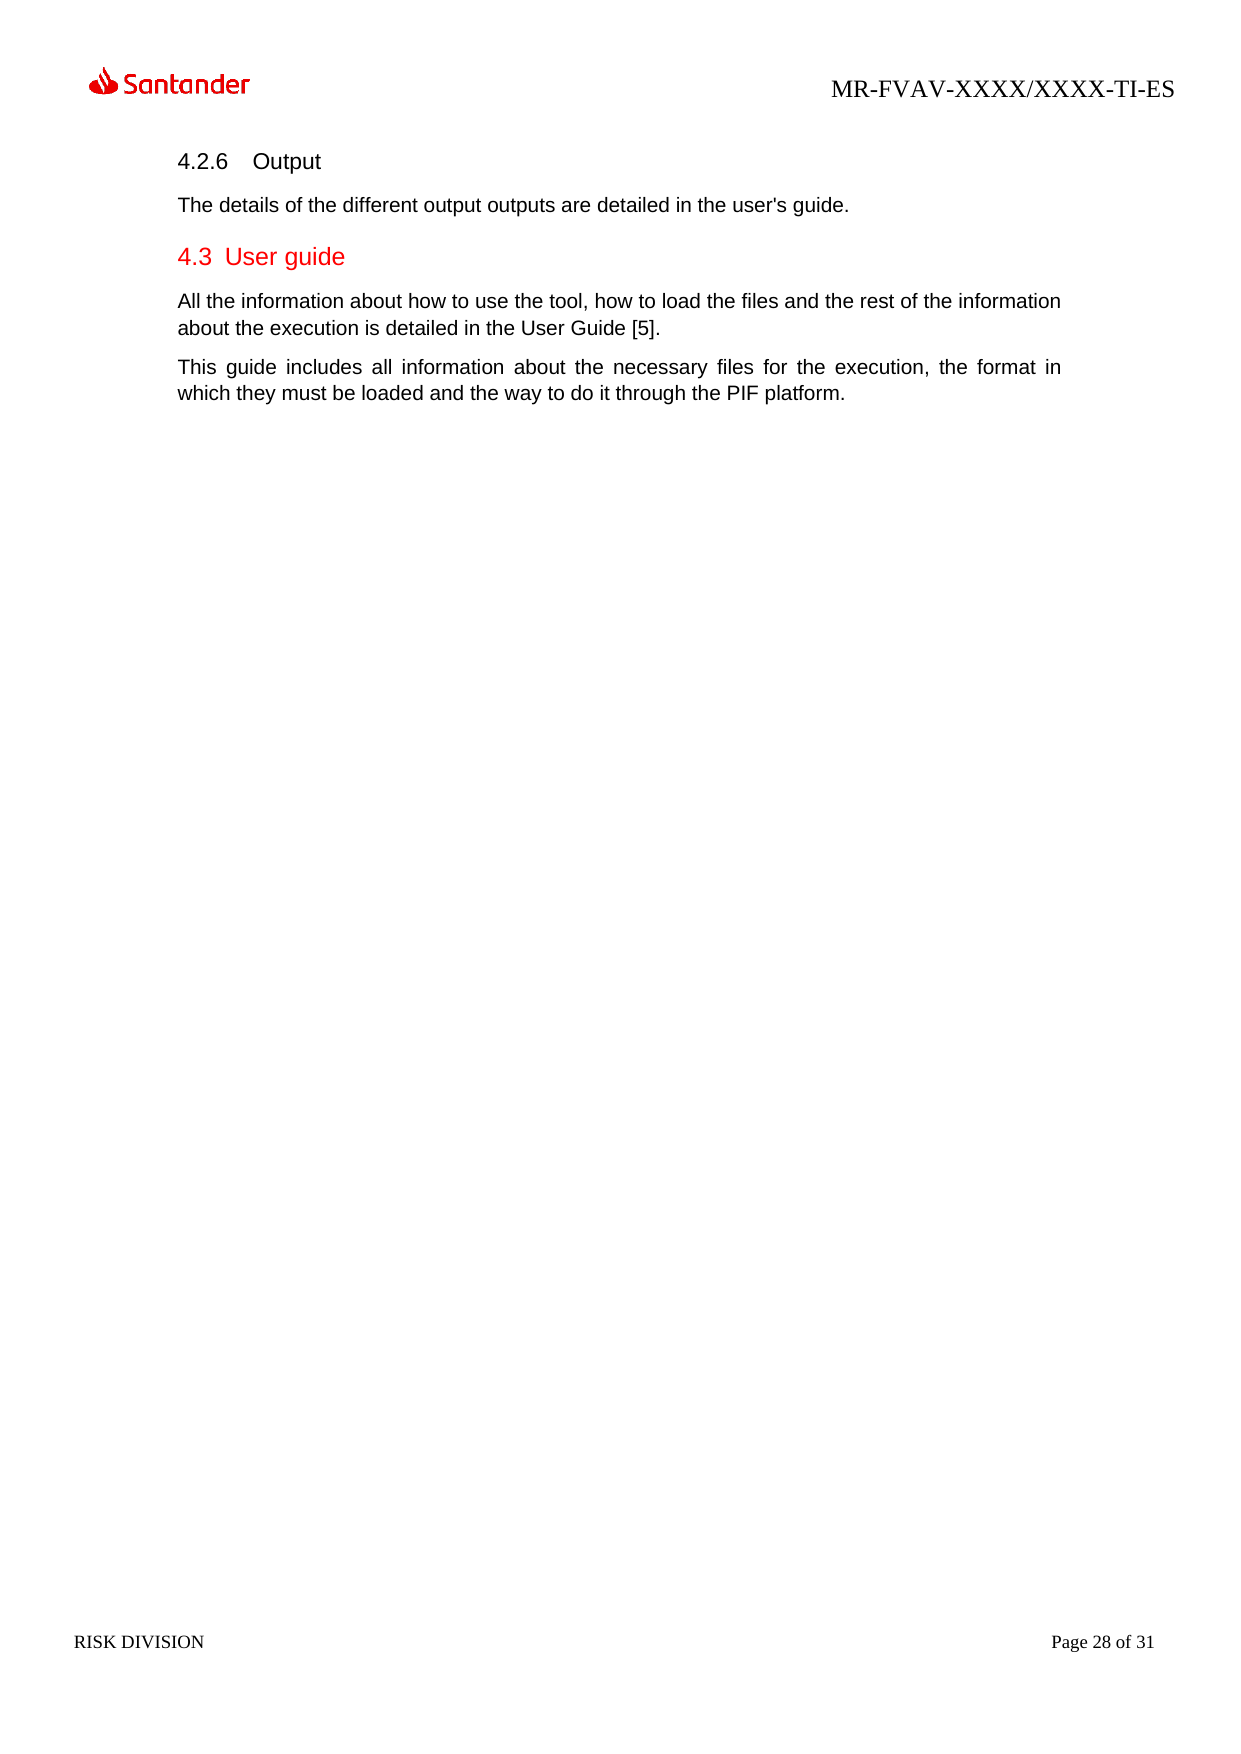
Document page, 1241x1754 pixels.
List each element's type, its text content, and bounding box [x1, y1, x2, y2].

text The details of the different output outputs are detailed in the user's guide. [177, 193, 1063, 217]
subtitle Output [177, 148, 1063, 174]
text All the information about how to use the tool, how to load the files and the rest of the information about the execution is detailed in the User Guide [5]. [177, 289, 1063, 339]
subtitle User guide [177, 242, 1063, 271]
text This guide includes all information about the necessary files for the execution, the format in which they must be loaded and the way to do it through the PIF platform. [177, 354, 1063, 405]
picture [59, 44, 279, 123]
